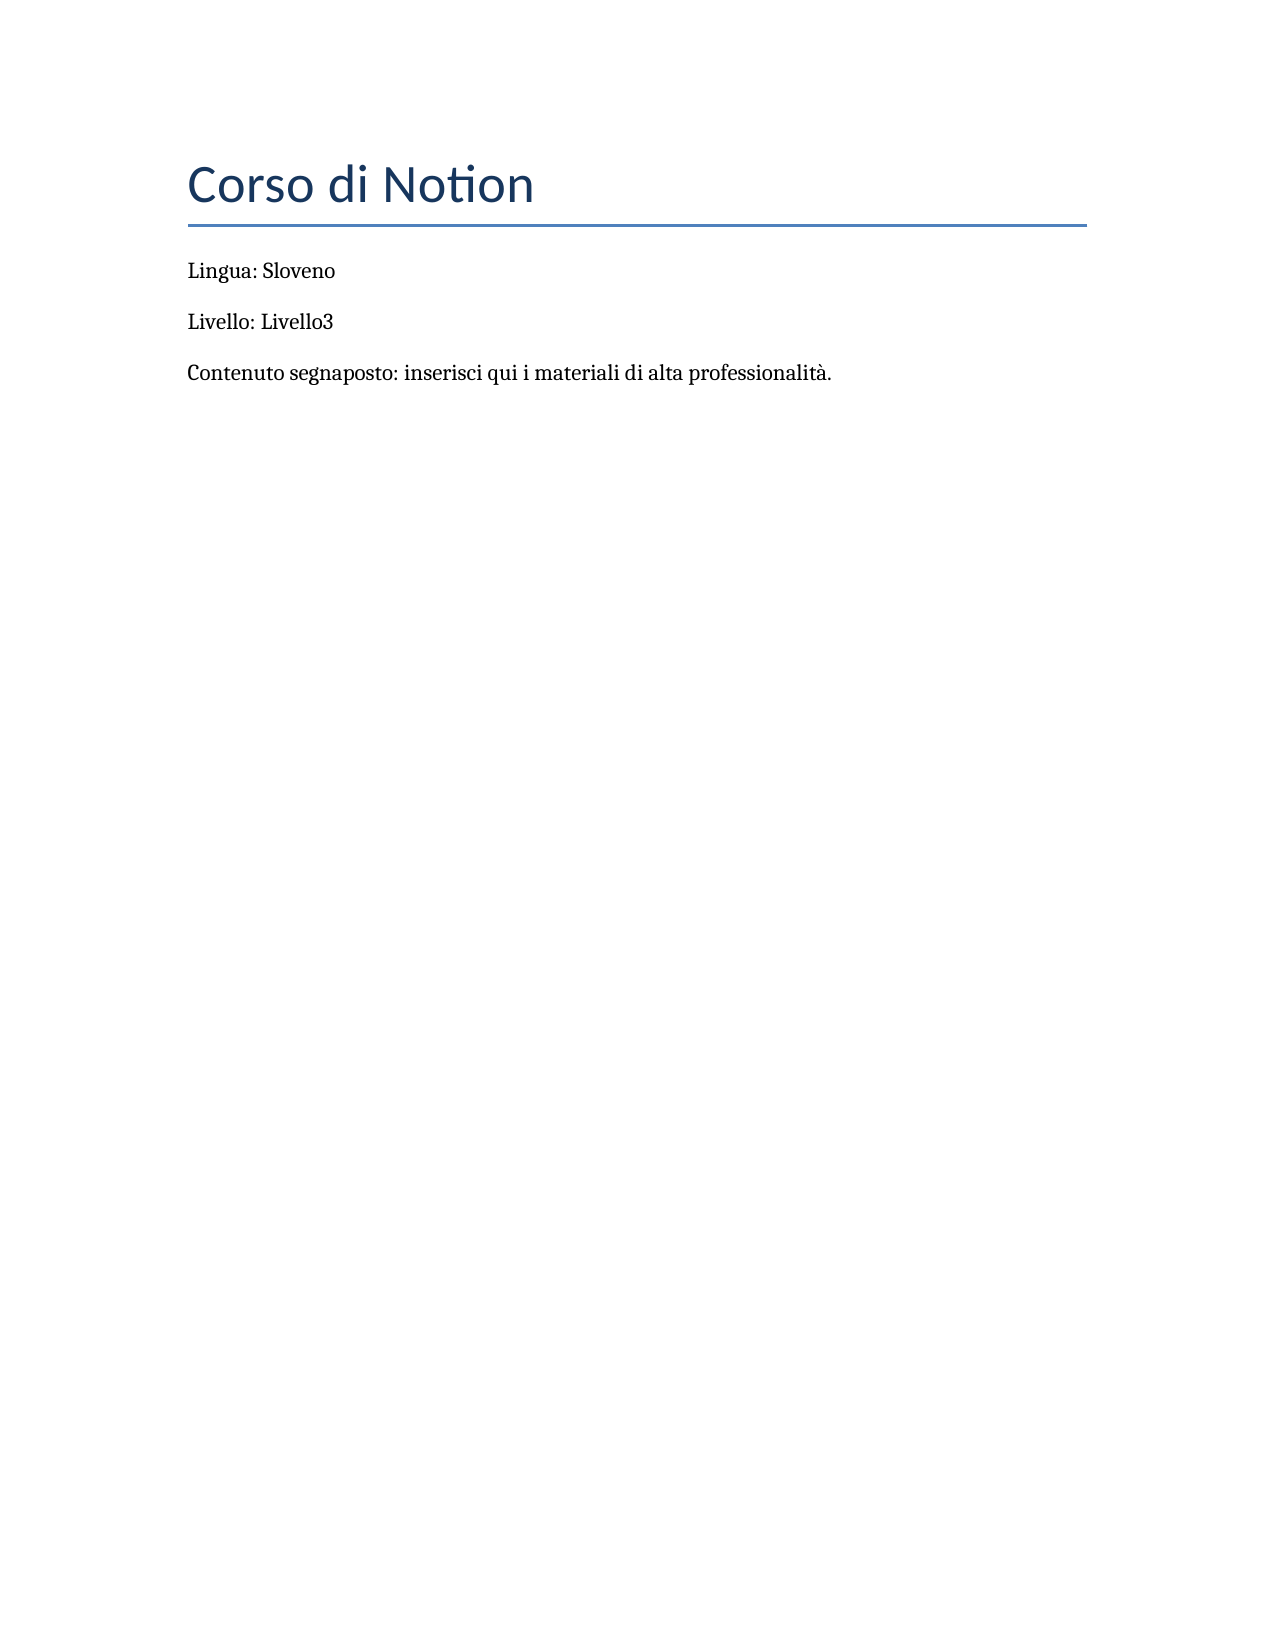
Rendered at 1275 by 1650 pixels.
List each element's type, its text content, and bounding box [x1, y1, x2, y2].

text Livello: Livello3 [187, 309, 1087, 335]
text Lingua: Sloveno [187, 258, 1087, 284]
title Corso di Notion [187, 150, 1087, 227]
text Contenuto segnaposto: inserisci qui i materiali di alta professionalità. [187, 360, 1087, 386]
